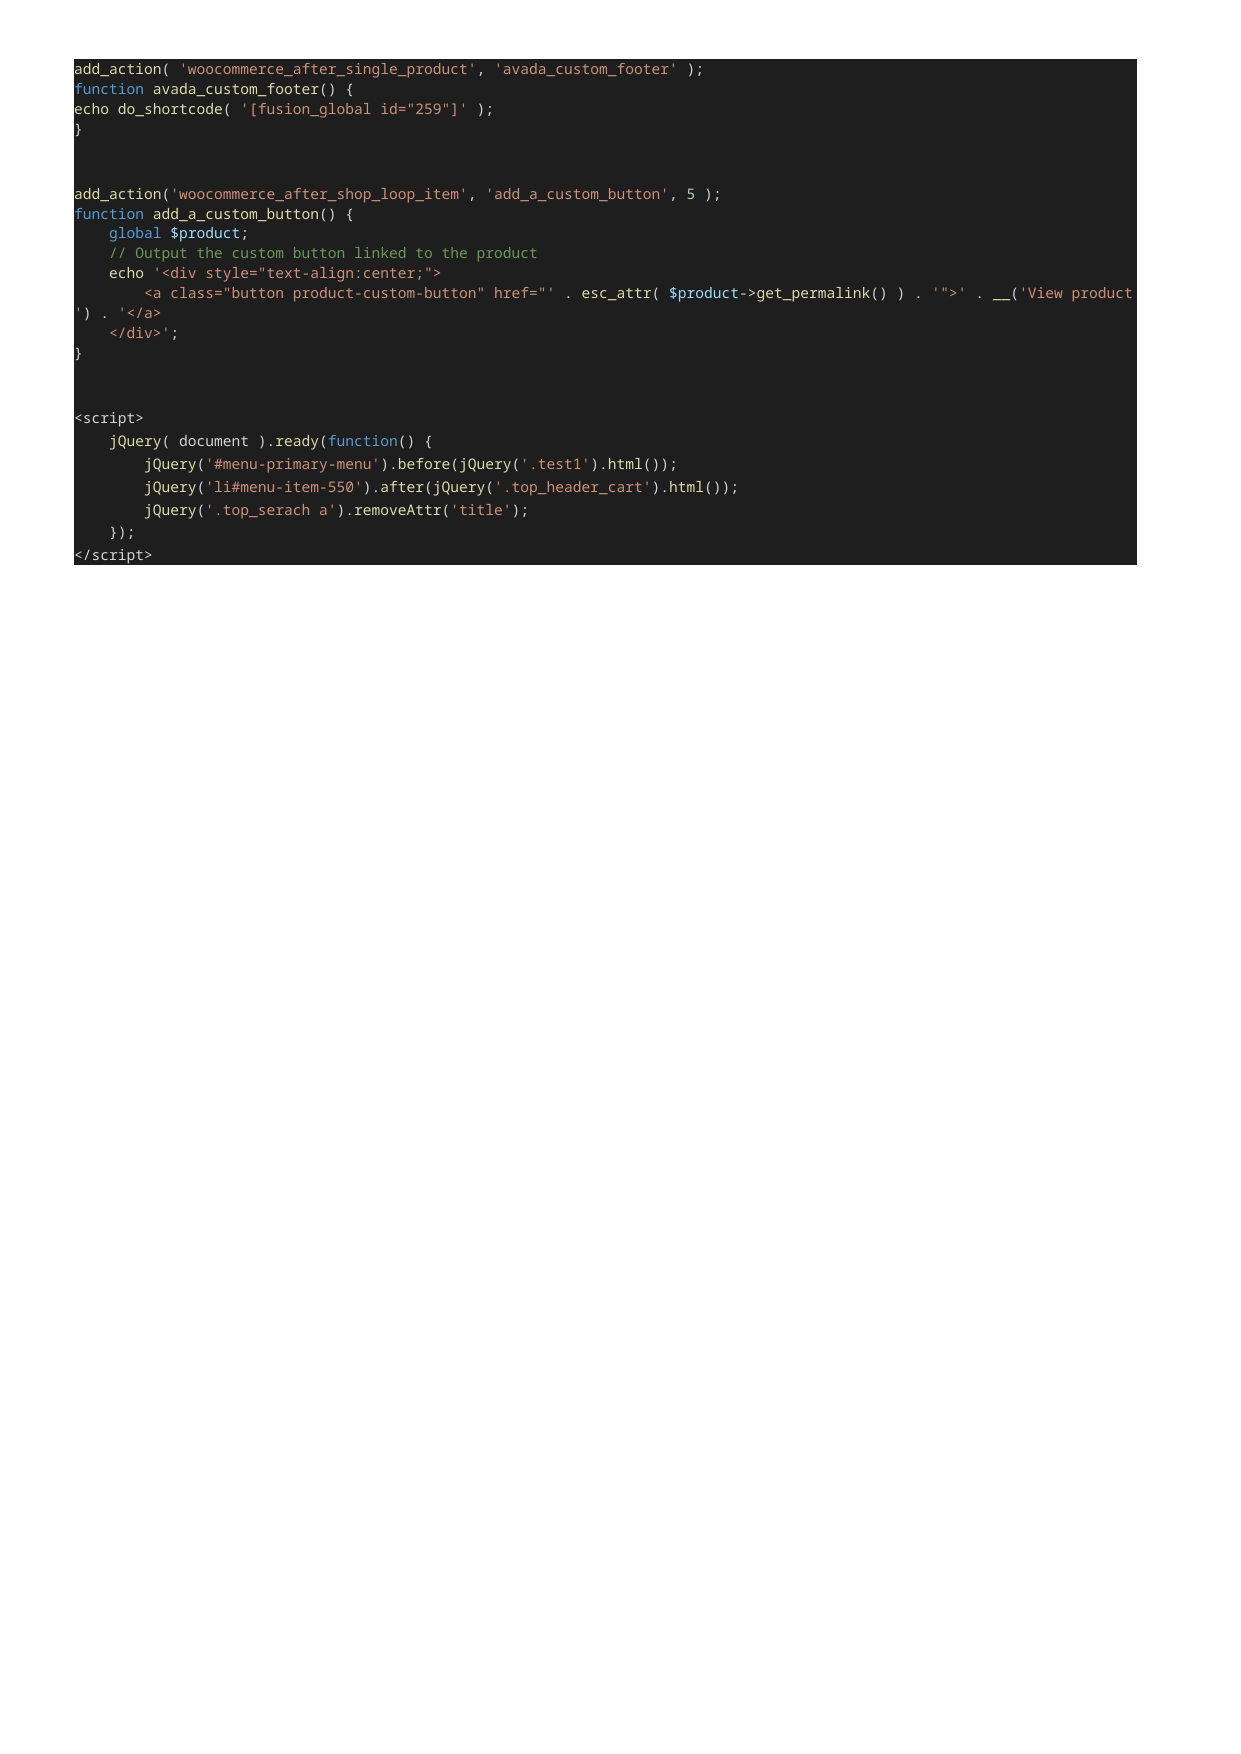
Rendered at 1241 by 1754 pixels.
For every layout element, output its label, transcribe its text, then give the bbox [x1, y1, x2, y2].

text jQuery('li#menu-item-550').after(jQuery('.top_header_cart').html()); [74, 477, 1137, 497]
text <a class="button product-custom-button" href="' . esc_attr( $product->get_permalink() ) . '">' . __('View product') . '</a> [74, 283, 1137, 323]
text function avada_custom_footer() { [74, 79, 1137, 99]
text echo '<div style="text-align:center;"> [74, 263, 1137, 283]
text // Output the custom button linked to the product [74, 243, 1137, 263]
text </script> [74, 545, 1137, 565]
text function add_a_custom_button() { [74, 203, 1137, 223]
text </div>'; [74, 323, 1137, 343]
text } [74, 343, 1137, 363]
text jQuery( document ).ready(function() { [74, 431, 1137, 451]
text global $product; [74, 223, 1137, 243]
text } [74, 119, 1137, 139]
text }); [74, 522, 1137, 542]
text <script> [74, 408, 1137, 428]
text echo do_shortcode( '[fusion_global id="259"]' ); [74, 99, 1137, 119]
text jQuery('#menu-primary-menu').before(jQuery('.test1').html()); [74, 454, 1137, 474]
text add_action( 'woocommerce_after_single_product', 'avada_custom_footer' ); [74, 59, 1137, 79]
text add_action('woocommerce_after_shop_loop_item', 'add_a_custom_button', 5 ); [74, 183, 1137, 203]
text jQuery('.top_serach a').removeAttr('title'); [74, 499, 1137, 519]
